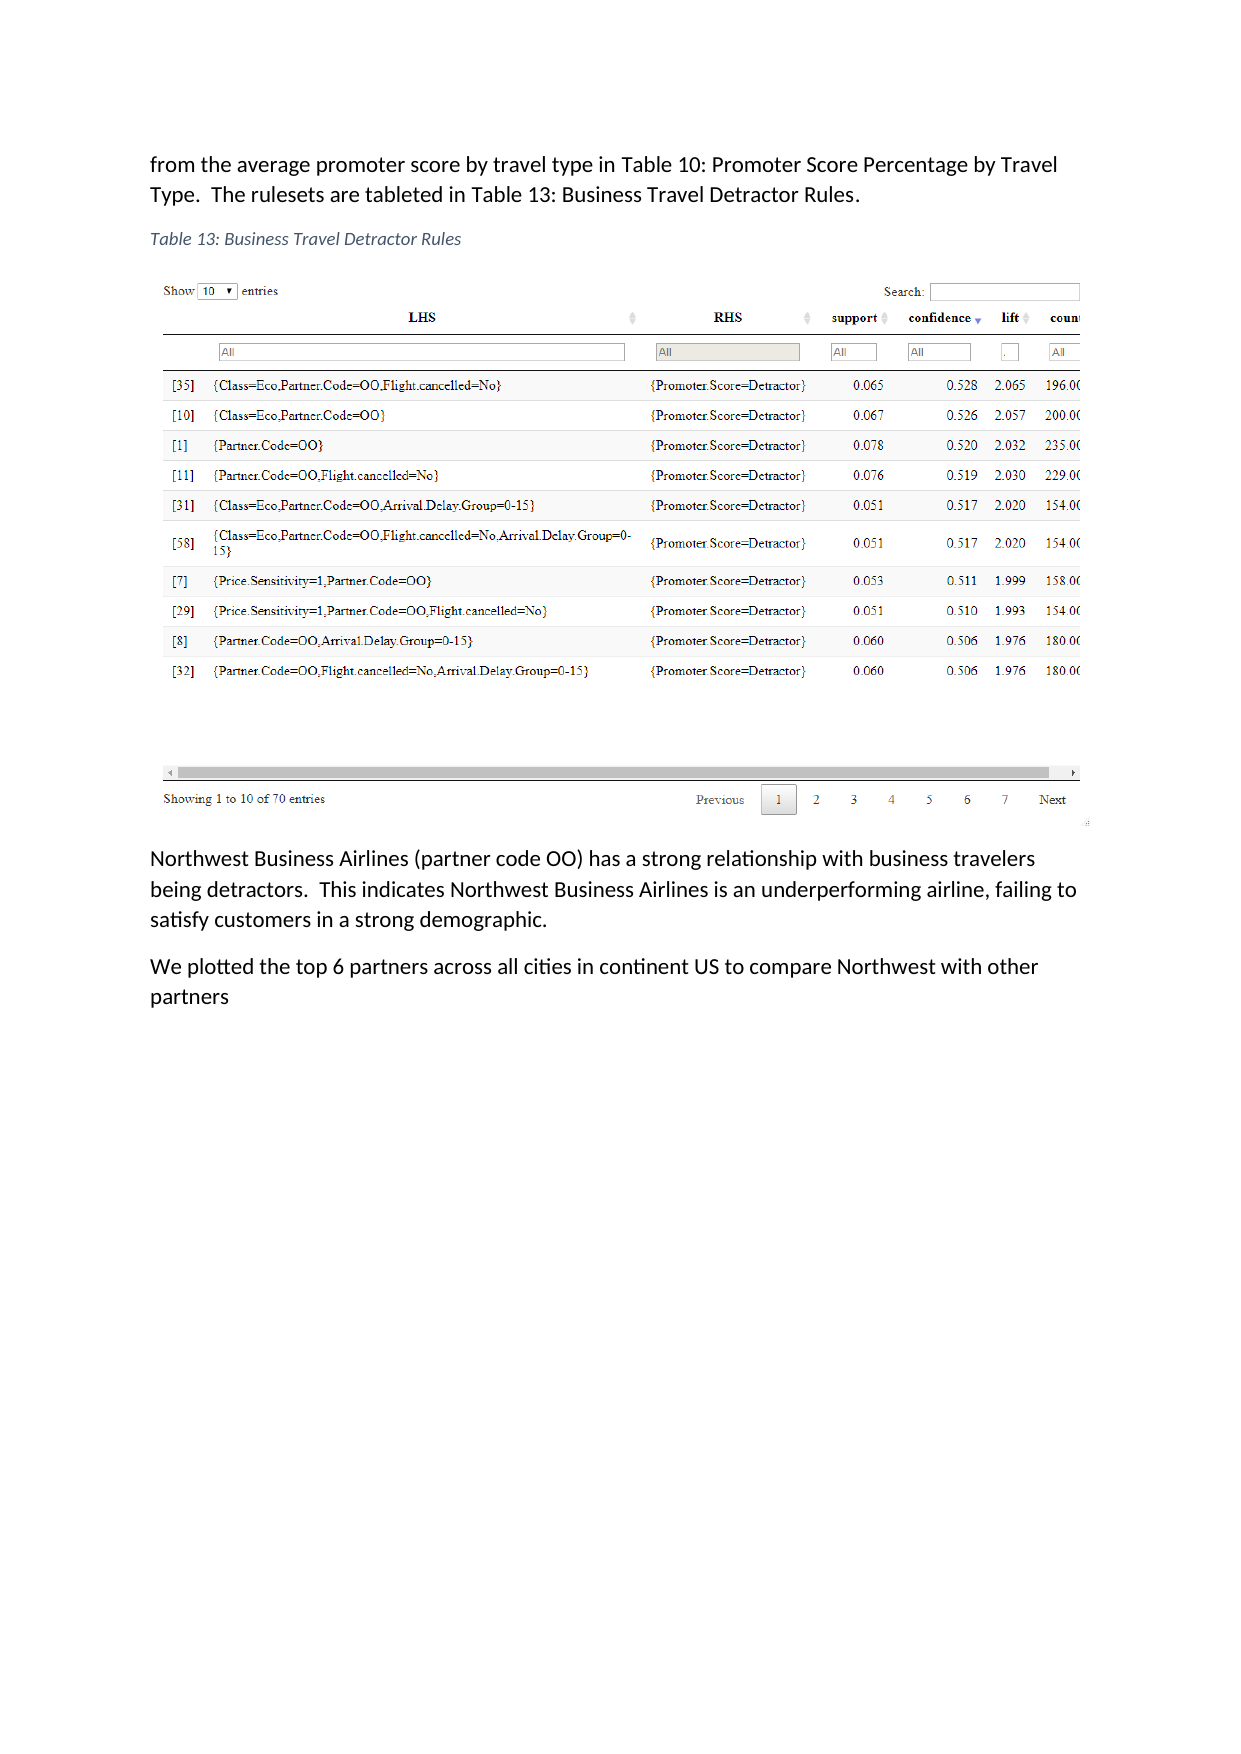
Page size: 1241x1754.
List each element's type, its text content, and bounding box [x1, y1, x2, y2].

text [150, 150, 1090, 208]
text Northwest Business Airlines (partner code OO) has a strong relationship with business travelers being detractors. This indicates Northwest Business Airlines is an underperforming airline, failing to satisfy customers in a strong demographic. [150, 844, 1090, 933]
picture [150, 270, 1091, 826]
text We plotted the top 6 partners across all cities in continent US to compare Northwest with other partners [150, 952, 1090, 1010]
